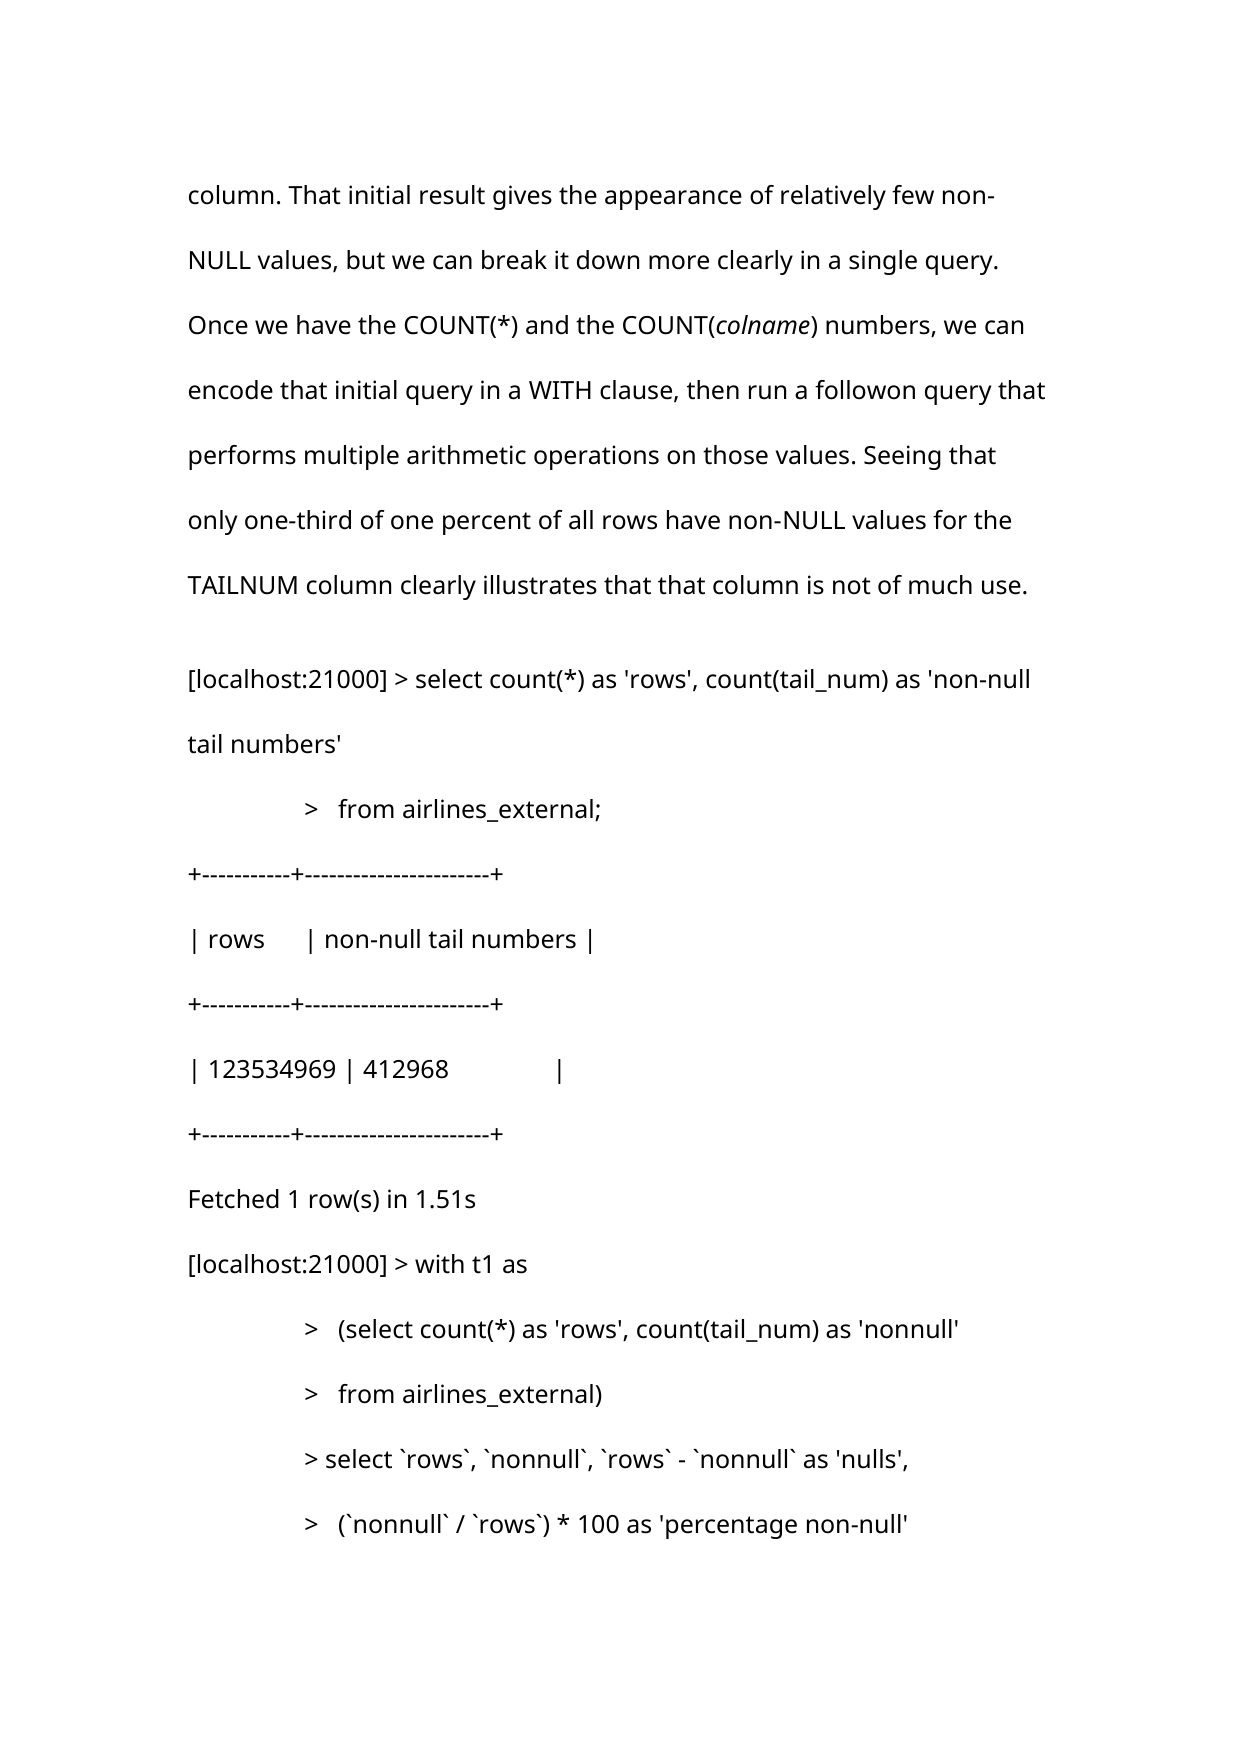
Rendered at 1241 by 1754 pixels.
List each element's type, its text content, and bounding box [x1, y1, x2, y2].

text | rows | non-null tail numbers | [187, 906, 1053, 971]
text > (`nonnull` / `rows`) * 100 as 'percentage non-null' [187, 1491, 1053, 1556]
text [localhost:21000] > select count(*) as 'rows', count(tail_num) as 'non-null tail numbers' [187, 646, 1053, 776]
text | 123534969 | 412968 | [187, 1036, 1053, 1101]
text [localhost:21000] > with t1 as [187, 1231, 1053, 1296]
text > (select count(*) as 'rows', count(tail_num) as 'nonnull' [187, 1296, 1053, 1361]
text > from airlines_external; [187, 776, 1053, 841]
text +-----------+-----------------------+ [187, 841, 1053, 906]
text +-----------+-----------------------+ [187, 971, 1053, 1036]
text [187, 162, 1053, 617]
text +-----------+-----------------------+ [187, 1101, 1053, 1166]
text > from airlines_external) [187, 1361, 1053, 1426]
text Fetched 1 row(s) in 1.51s [187, 1166, 1053, 1231]
text > select `rows`, `nonnull`, `rows` - `nonnull` as 'nulls', [187, 1426, 1053, 1491]
